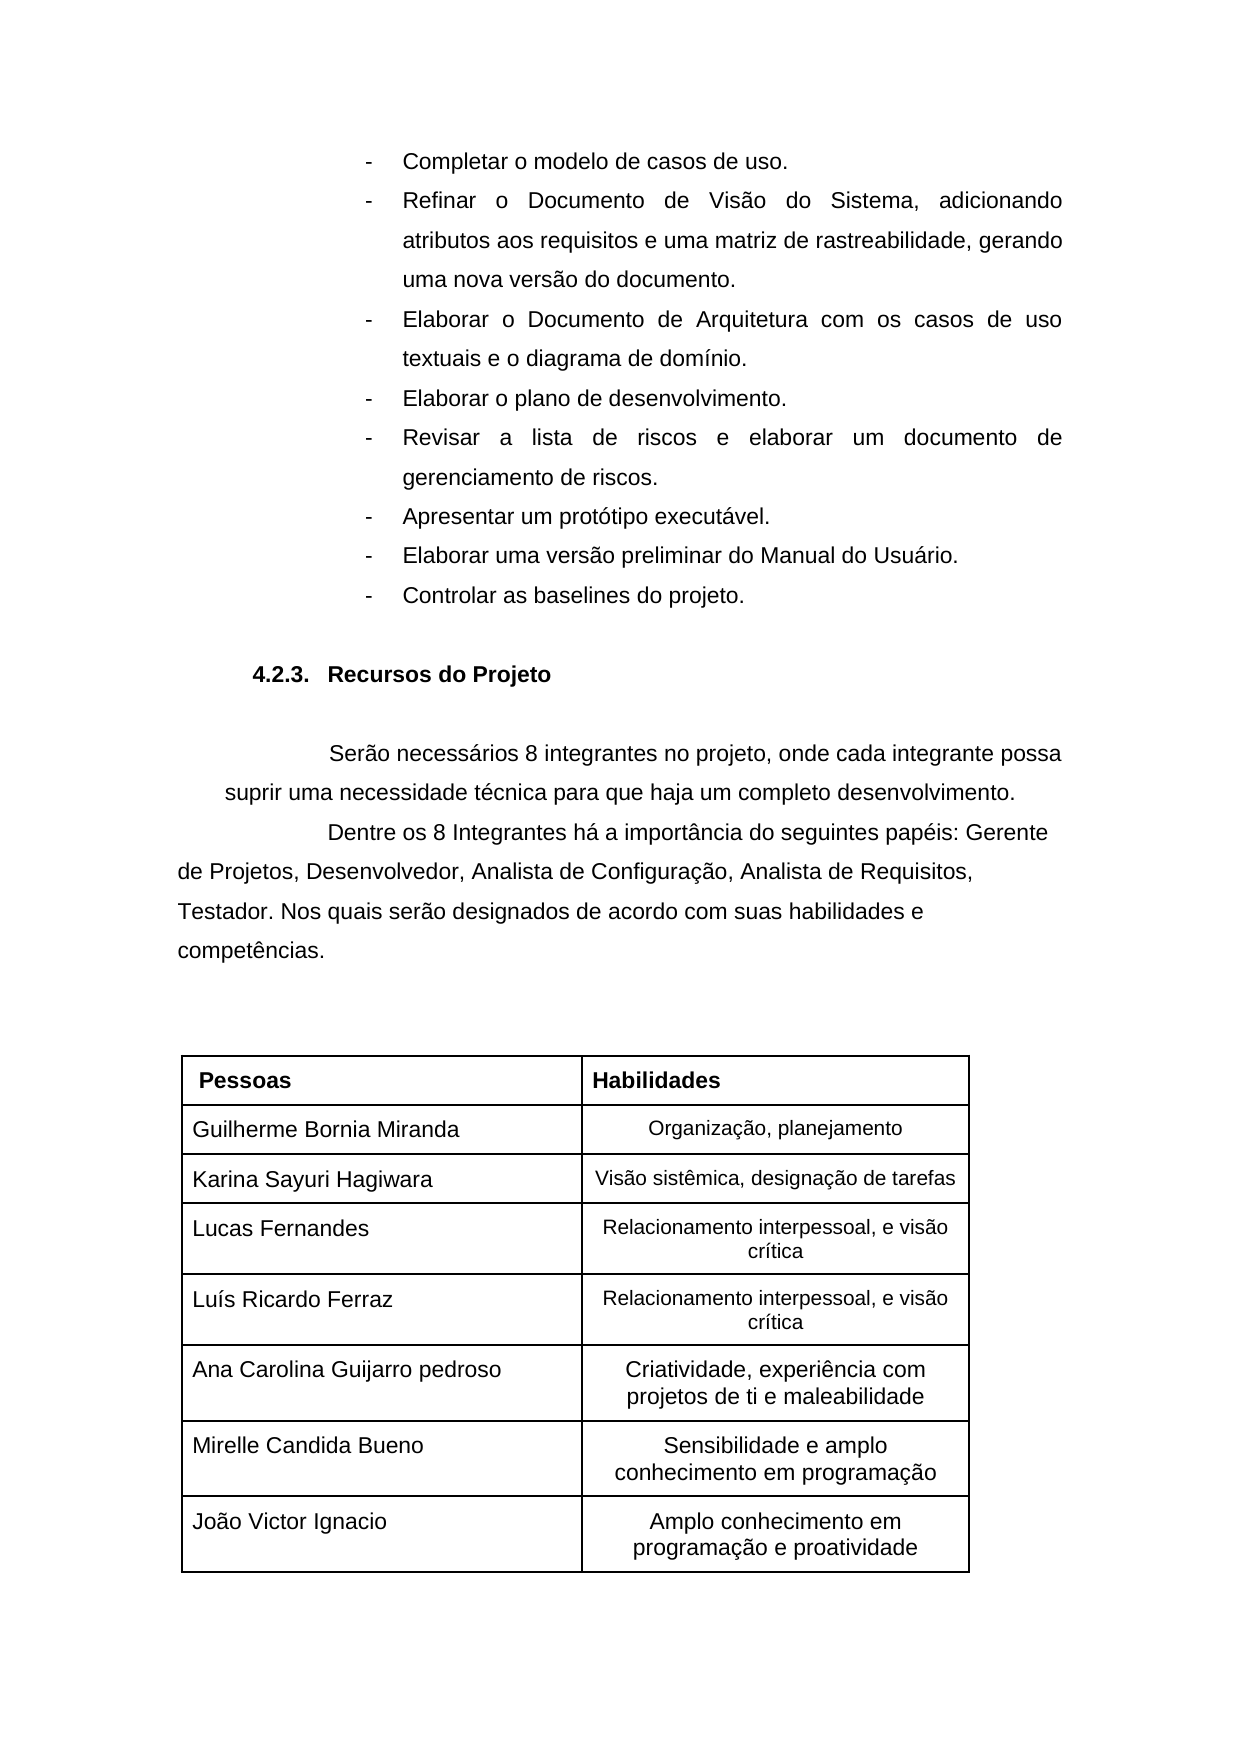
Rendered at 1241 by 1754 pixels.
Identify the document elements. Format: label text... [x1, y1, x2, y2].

table_cell Organização, planejamento [583, 1106, 968, 1153]
table_header Habilidades [583, 1057, 968, 1104]
table_cell Amplo conhecimento em programação e proatividade [583, 1497, 968, 1571]
table_cell Visão sistêmica, designação de tarefas [583, 1155, 968, 1202]
table_cell Criatividade, experiência com projetos de ti e maleabilidade [583, 1346, 968, 1419]
table_header Pessoas [183, 1057, 581, 1104]
text Serão necessários 8 integrantes no projeto, onde cada integrante possa suprir uma necessidade técnica para que haja um completo desenvolvimento. [177, 740, 1063, 806]
table_cell Ana Carolina Guijarro pedroso [183, 1346, 581, 1419]
table_cell Luís Ricardo Ferraz [183, 1275, 581, 1344]
list Controlar as baselines do projeto. [365, 582, 1063, 608]
table_cell Mirelle Candida Bueno [183, 1422, 581, 1495]
table_cell Karina Sayuri Hagiwara [183, 1155, 581, 1202]
text Dentre os 8 Integrantes há a importância do seguintes papéis: Gerente de Projetos, Desenvolvedor, Analista de Configuração, Analista de Requisitos, Testador. Nos quais serão designados de acordo com suas habilidades e competências. [177, 819, 1063, 963]
table_cell Lucas Fernandes [183, 1204, 581, 1273]
list Elaborar o Documento de Arquitetura com os casos de uso textuais e o diagrama de domínio. [365, 306, 1063, 371]
table_cell Sensibilidade e amplo conhecimento em programação [583, 1422, 968, 1495]
table_cell João Victor Ignacio [183, 1497, 581, 1571]
list Apresentar um protótipo executável. [365, 503, 1063, 529]
list Refinar o Documento de Visão do Sistema, adicionando atributos aos requisitos e uma matriz de rastreabilidade, gerando uma nova versão do documento. [365, 187, 1063, 292]
list Completar o modelo de casos de uso. [365, 148, 1063, 174]
list Revisar a lista de riscos e elaborar um documento de gerenciamento de riscos. [365, 424, 1063, 490]
table_cell Relacionamento interpessoal, e visão crítica [583, 1204, 968, 1273]
table_cell Guilherme Bornia Miranda [183, 1106, 581, 1153]
table_cell Relacionamento interpessoal, e visão crítica [583, 1275, 968, 1344]
list Elaborar uma versão preliminar do Manual do Usuário. [365, 542, 1063, 569]
list Elaborar o plano de desenvolvimento. [365, 384, 1063, 411]
list Recursos do Projeto [252, 661, 1063, 687]
